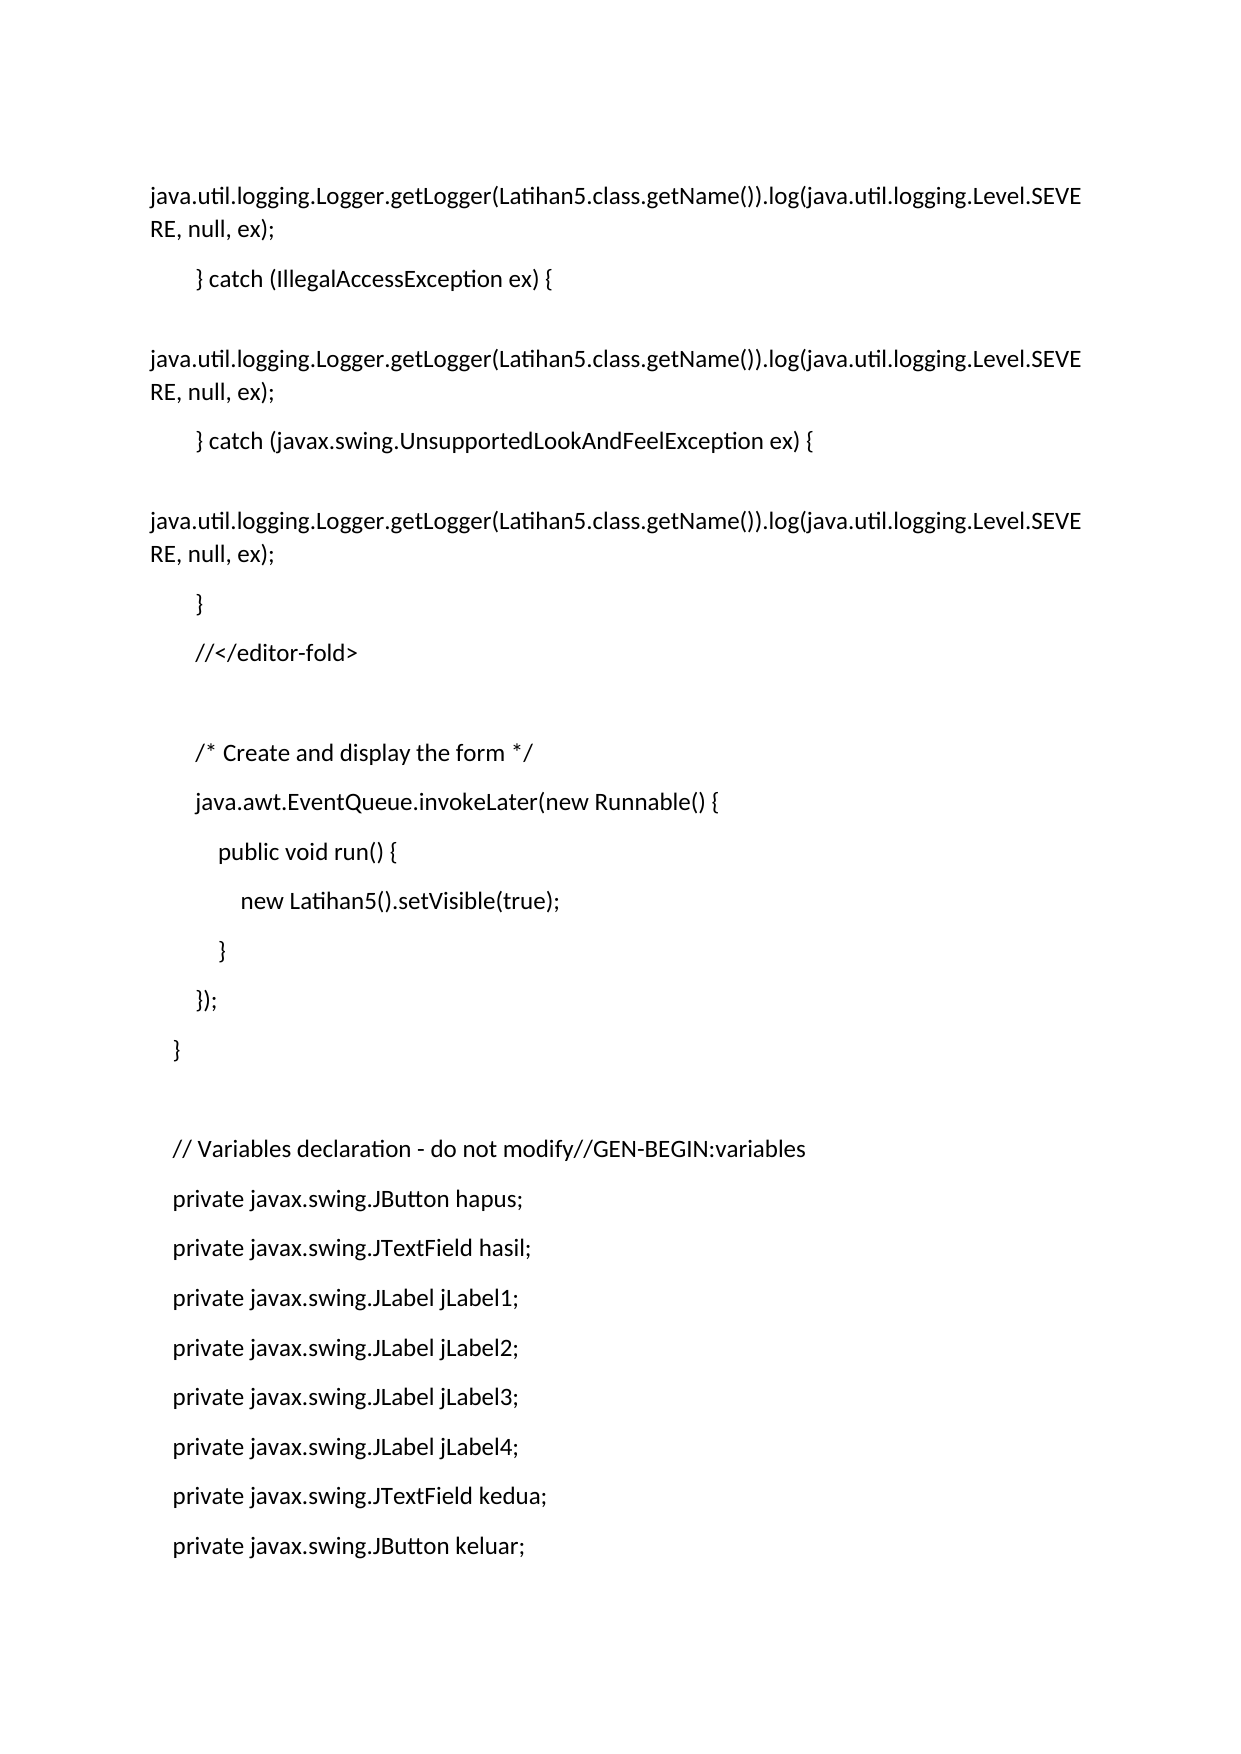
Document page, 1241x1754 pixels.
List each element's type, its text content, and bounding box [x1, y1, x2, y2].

text } [150, 588, 1090, 618]
text private javax.swing.JLabel jLabel4; [150, 1431, 1090, 1461]
text private javax.swing.JButton hapus; [150, 1183, 1090, 1213]
text private javax.swing.JTextField hasil; [150, 1232, 1090, 1263]
text } catch (javax.swing.UnsupportedLookAndFeelException ex) { [150, 425, 1090, 456]
text } [150, 1034, 1090, 1065]
text /* Create and display the form */ [150, 737, 1090, 767]
text } [150, 935, 1090, 966]
text // Variables declaration - do not modify//GEN-BEGIN:variables [150, 1133, 1090, 1164]
text }); [150, 984, 1090, 1015]
text public void run() { [150, 836, 1090, 866]
text private javax.swing.JLabel jLabel3; [150, 1381, 1090, 1412]
text } catch (IllegalAccessException ex) { [150, 263, 1090, 293]
text private javax.swing.JLabel jLabel1; [150, 1282, 1090, 1313]
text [150, 312, 1090, 406]
text java.awt.EventQueue.invokeLater(new Runnable() { [150, 786, 1090, 817]
text //</editor-fold> [150, 637, 1090, 668]
text private javax.swing.JLabel jLabel2; [150, 1332, 1090, 1362]
text private javax.swing.JButton keluar; [150, 1530, 1090, 1561]
text private javax.swing.JTextField kedua; [150, 1480, 1090, 1511]
text java.util.logging.Logger.getLogger(Latihan5.class.getName()).log(java.util.logging.Level.SEVERE, null, ex); [150, 475, 1090, 569]
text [150, 150, 1090, 244]
text new Latihan5().setVisible(true); [150, 885, 1090, 916]
